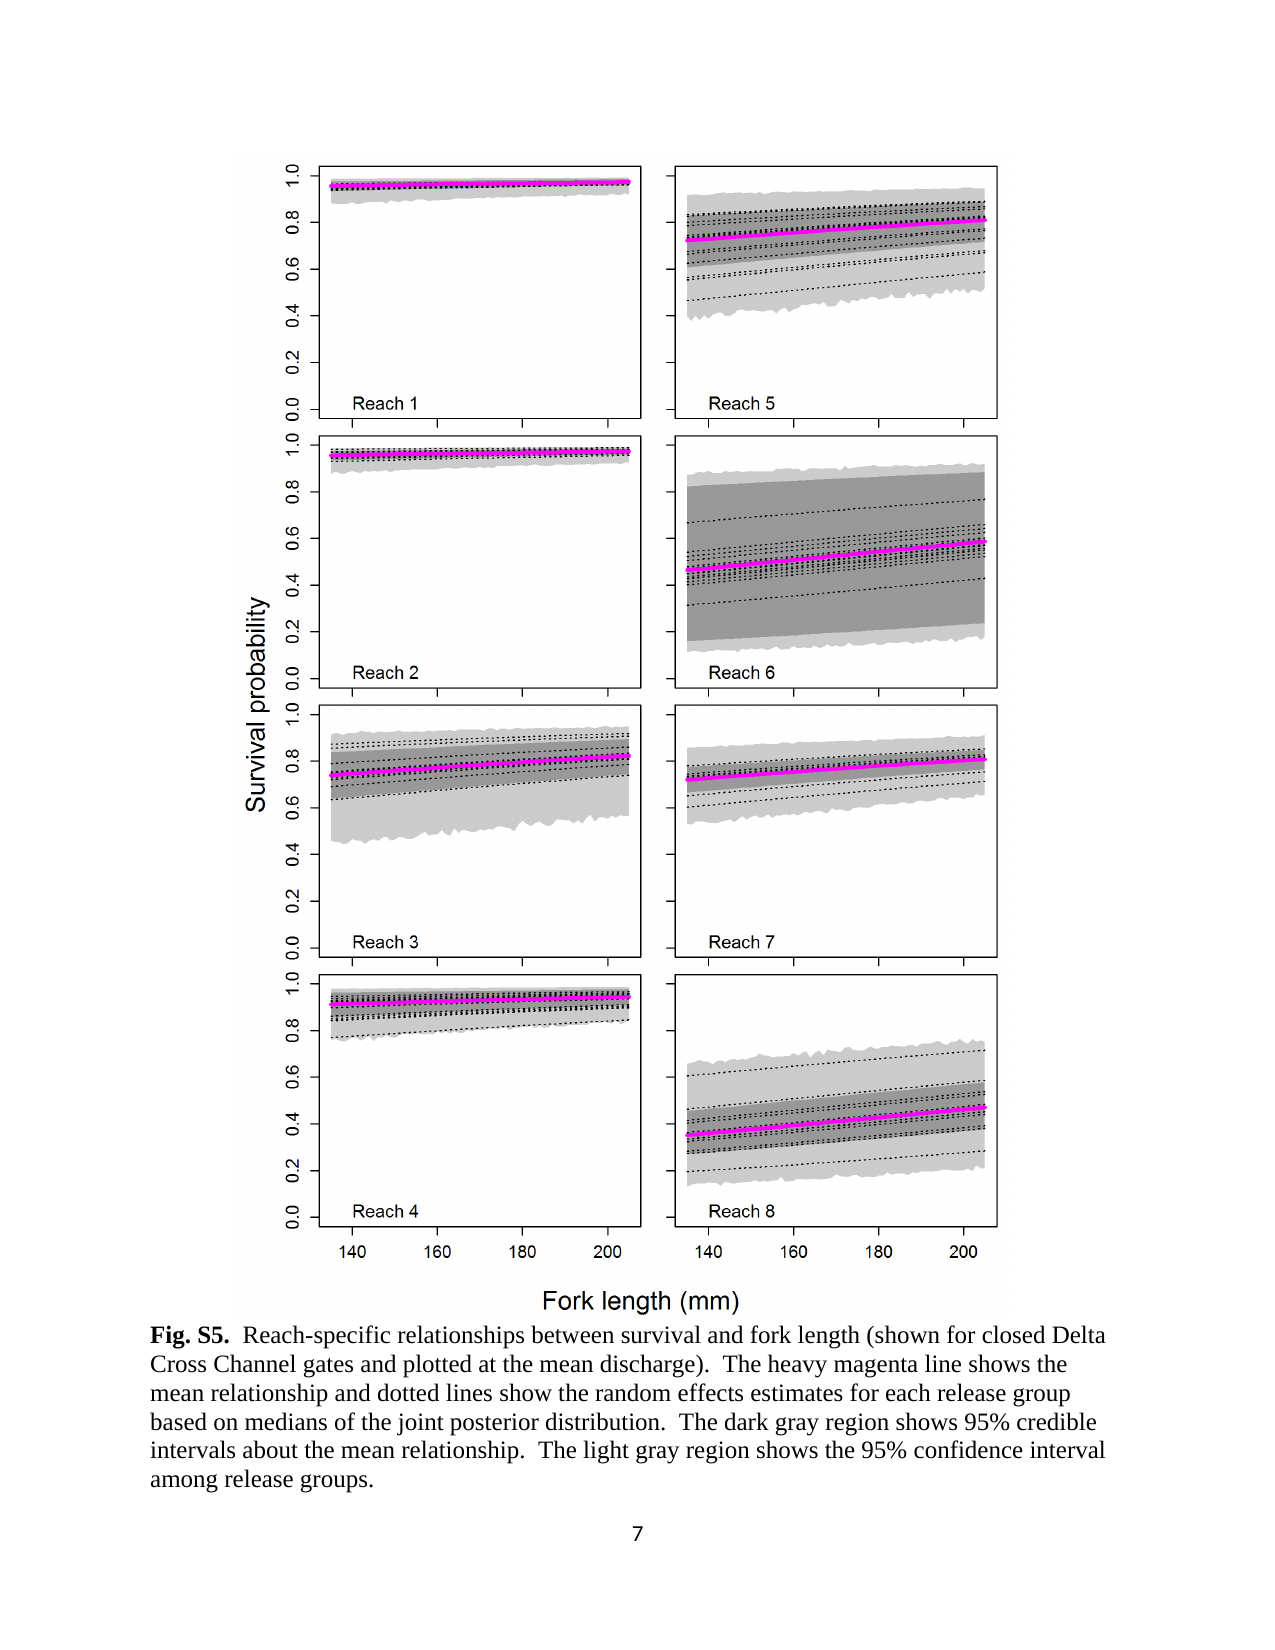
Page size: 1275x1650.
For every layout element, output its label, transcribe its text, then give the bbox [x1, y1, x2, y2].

picture [233, 150, 1014, 1321]
